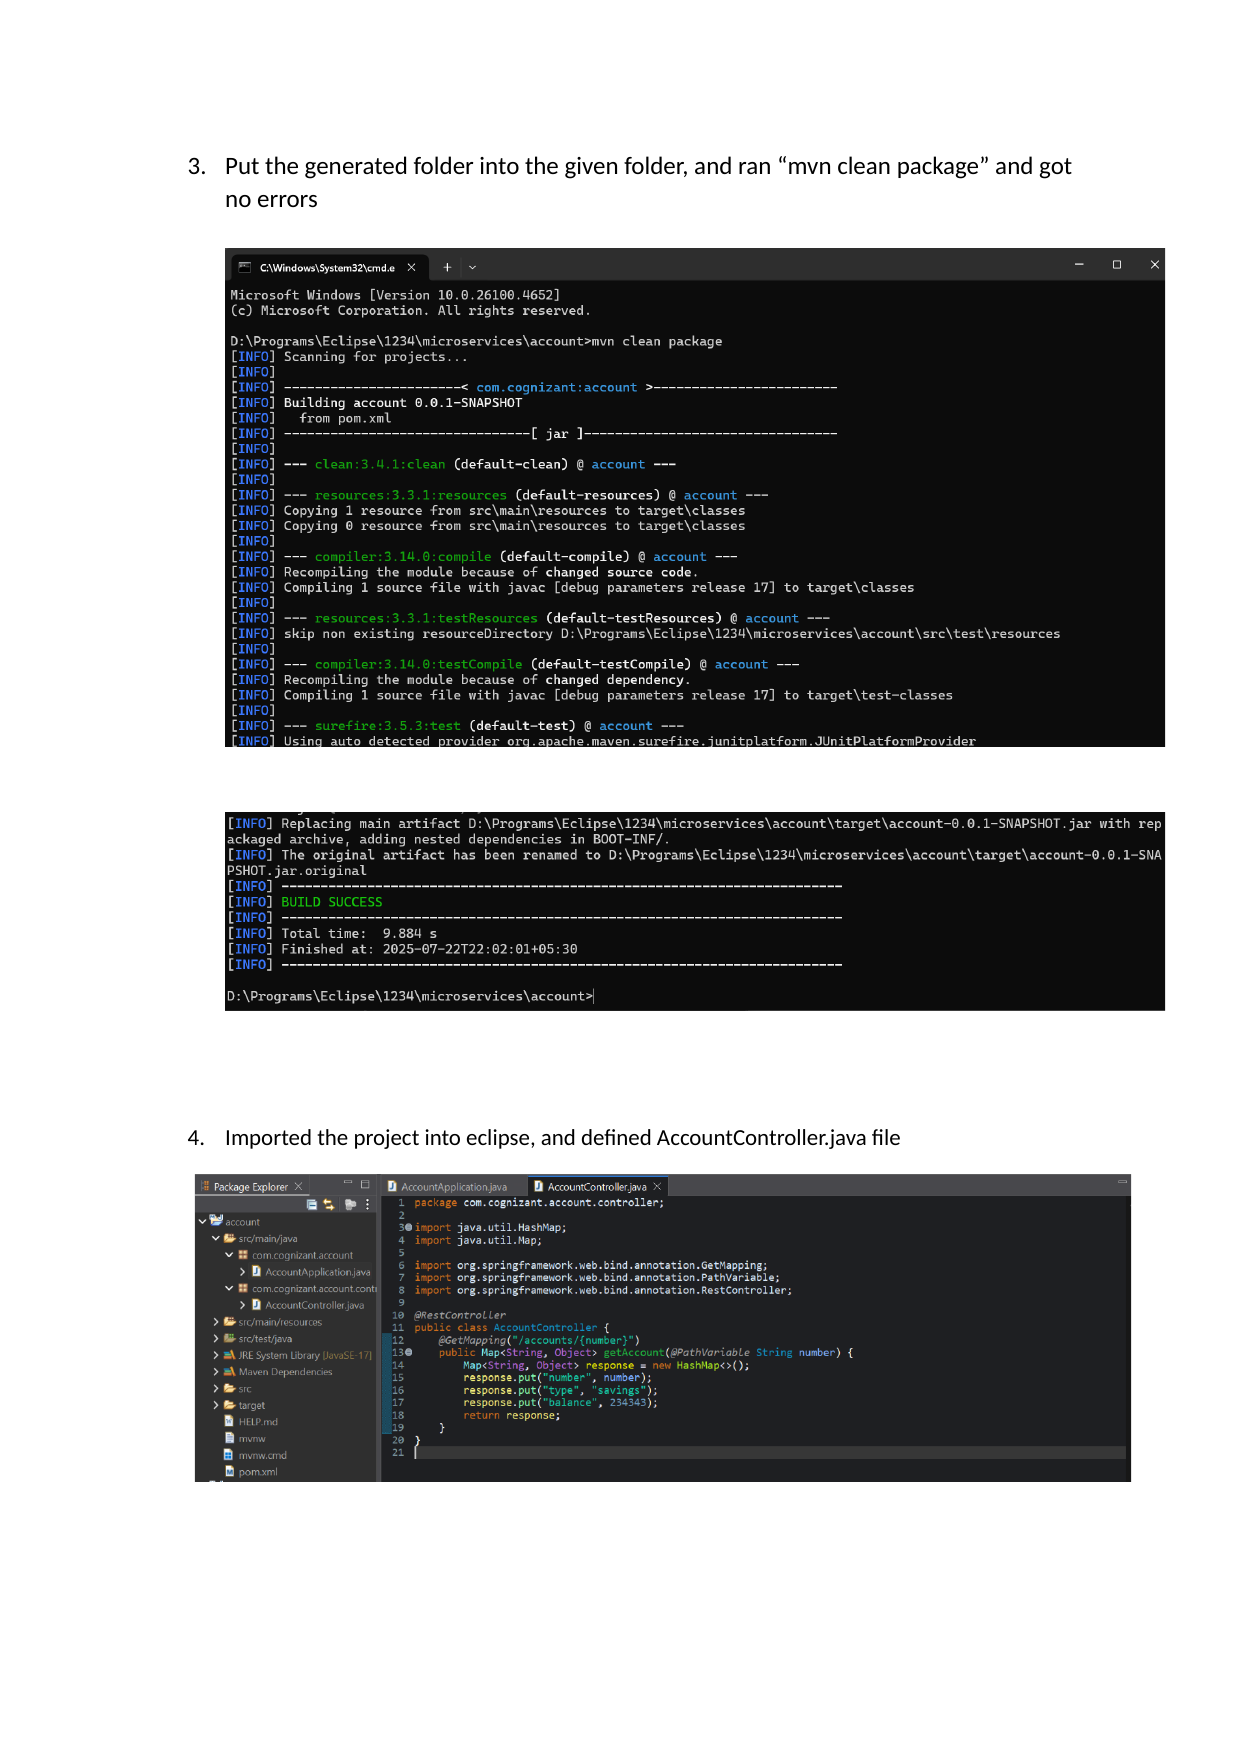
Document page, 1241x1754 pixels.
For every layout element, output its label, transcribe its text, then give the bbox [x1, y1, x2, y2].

list Put the generated folder into the given folder, and ran “mvn clean package” and got no errors [187, 150, 1090, 213]
picture [193, 1174, 1131, 1481]
list Imported the project into eclipse, and defined AccountController.java file [187, 1123, 1090, 1151]
picture [225, 248, 1166, 747]
picture [225, 812, 1166, 1011]
